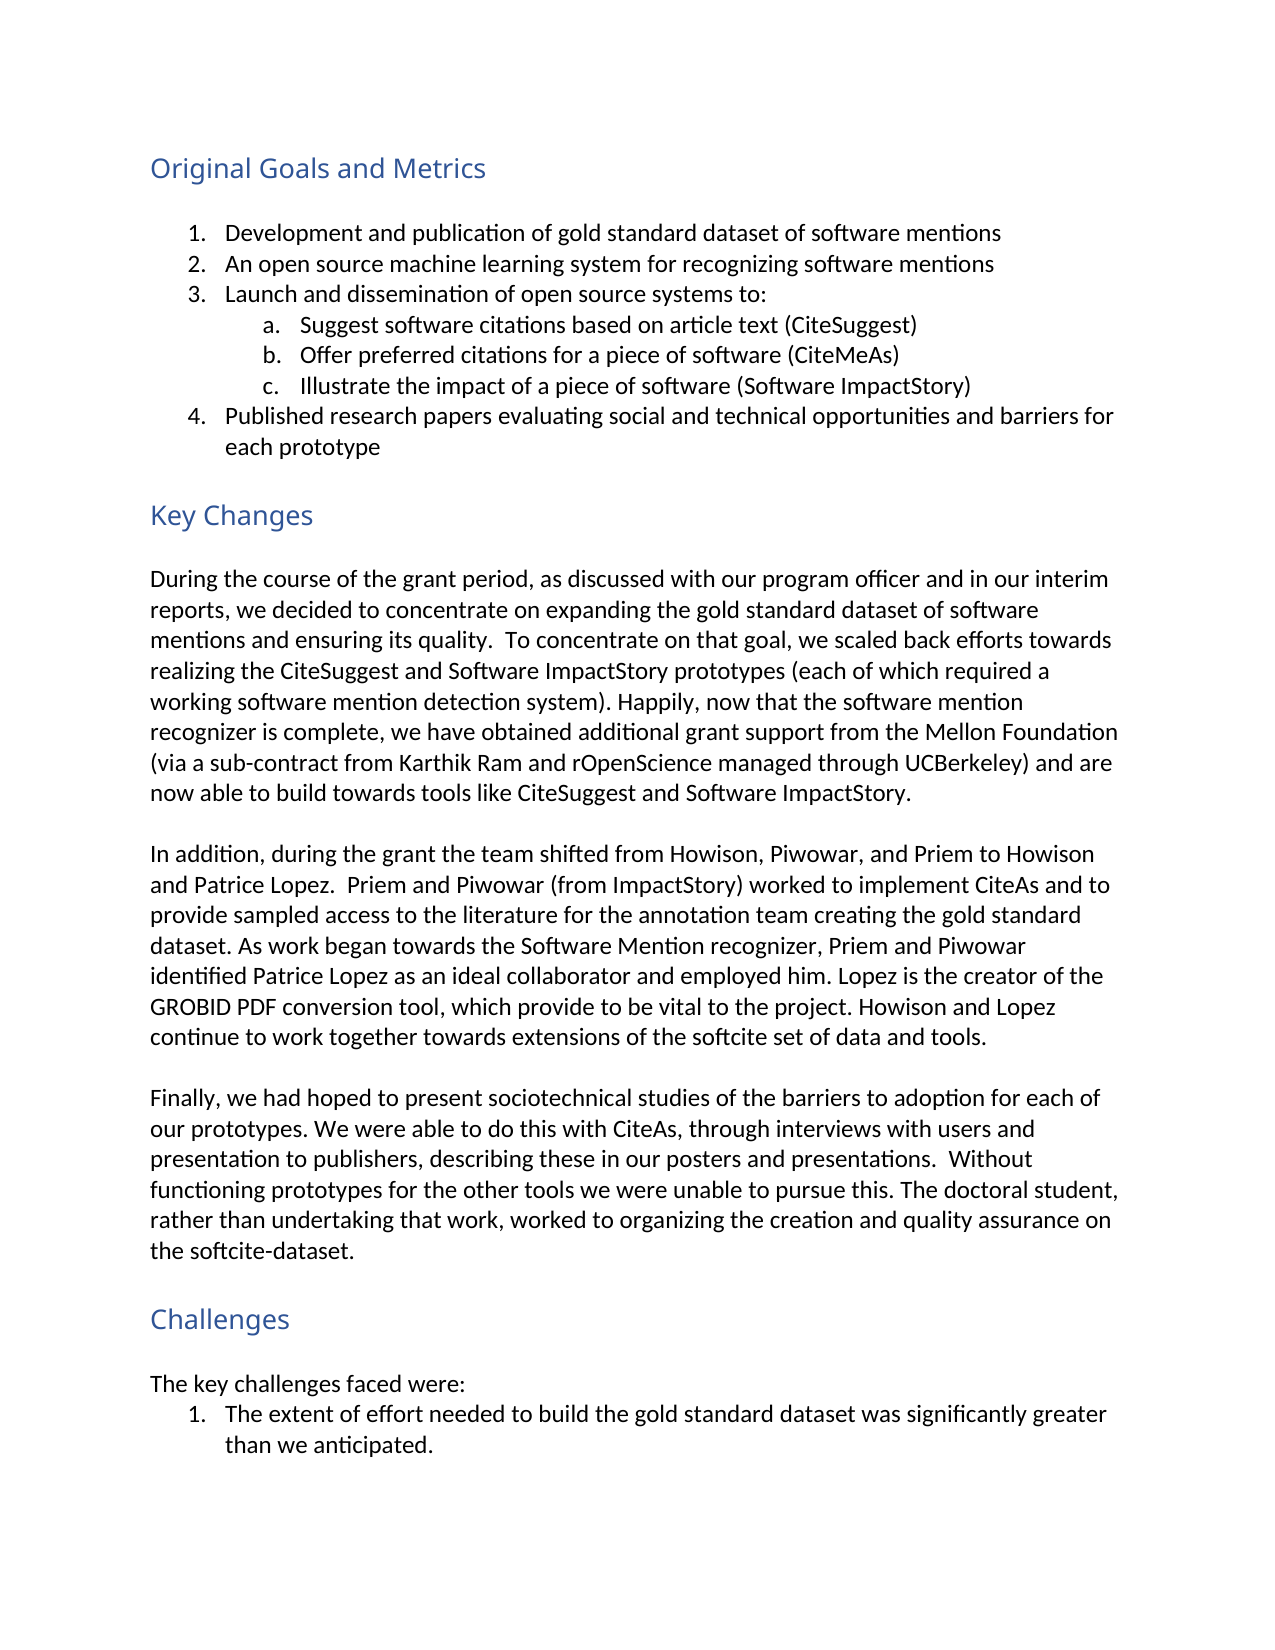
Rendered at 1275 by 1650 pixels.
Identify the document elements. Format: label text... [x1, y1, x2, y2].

subtitle Key Changes [150, 496, 1125, 533]
list Launch and dissemination of open source systems to: [187, 278, 1125, 309]
list Suggest software citations based on article text (CiteSuggest) [262, 309, 1125, 339]
text In addition, during the grant the team shifted from Howison, Piwowar, and Priem to Howison and Patrice Lopez. Priem and Piwowar (from ImpactStory) worked to implement CiteAs and to provide sampled access to the literature for the annotation team creating the gold standard dataset. As work began towards the Software Mention recognizer, Priem and Piwowar identified Patrice Lopez as an ideal collaborator and employed him. Lopez is the creator of the GROBID PDF conversion tool, which provide to be vital to the project. Howison and Lopez continue to work together towards extensions of the softcite set of data and tools. [150, 838, 1125, 1052]
list An open source machine learning system for recognizing software mentions [187, 248, 1125, 278]
text During the course of the grant period, as discussed with our program officer and in our interim reports, we decided to concentrate on expanding the gold standard dataset of software mentions and ensuring its quality. To concentrate on that goal, we scaled back efforts towards realizing the CiteSuggest and Software ImpactStory prototypes (each of which required a working software mention detection system). Happily, now that the software mention recognizer is complete, we have obtained additional grant support from the Mellon Foundation (via a sub-contract from Karthik Ram and rOpenScience managed through UCBerkeley) and are now able to build towards tools like CiteSuggest and Software ImpactStory. [150, 564, 1125, 808]
text Finally, we had hoped to present sociotechnical studies of the barriers to adoption for each of our prototypes. We were able to do this with CiteAs, through interviews with users and presentation to publishers, describing these in our posters and presentations. Without functioning prototypes for the other tools we were unable to pursue this. The doctoral student, rather than undertaking that work, worked to organizing the creation and quality assurance on the softcite-dataset. [150, 1082, 1125, 1266]
list The extent of effort needed to build the gold standard dataset was significantly greater than we anticipated. [187, 1398, 1125, 1459]
list Illustrate the impact of a piece of software (Software ImpactStory) [262, 370, 1125, 401]
list Published research papers evaluating social and technical opportunities and barriers for each prototype [187, 401, 1125, 462]
text The key challenges faced were: [150, 1368, 1125, 1398]
subtitle Challenges [150, 1300, 1125, 1337]
list Offer preferred citations for a piece of software (CiteMeAs) [262, 339, 1125, 370]
subtitle Original Goals and Metrics [150, 150, 1125, 187]
list Development and publication of gold standard dataset of software mentions [187, 217, 1125, 248]
